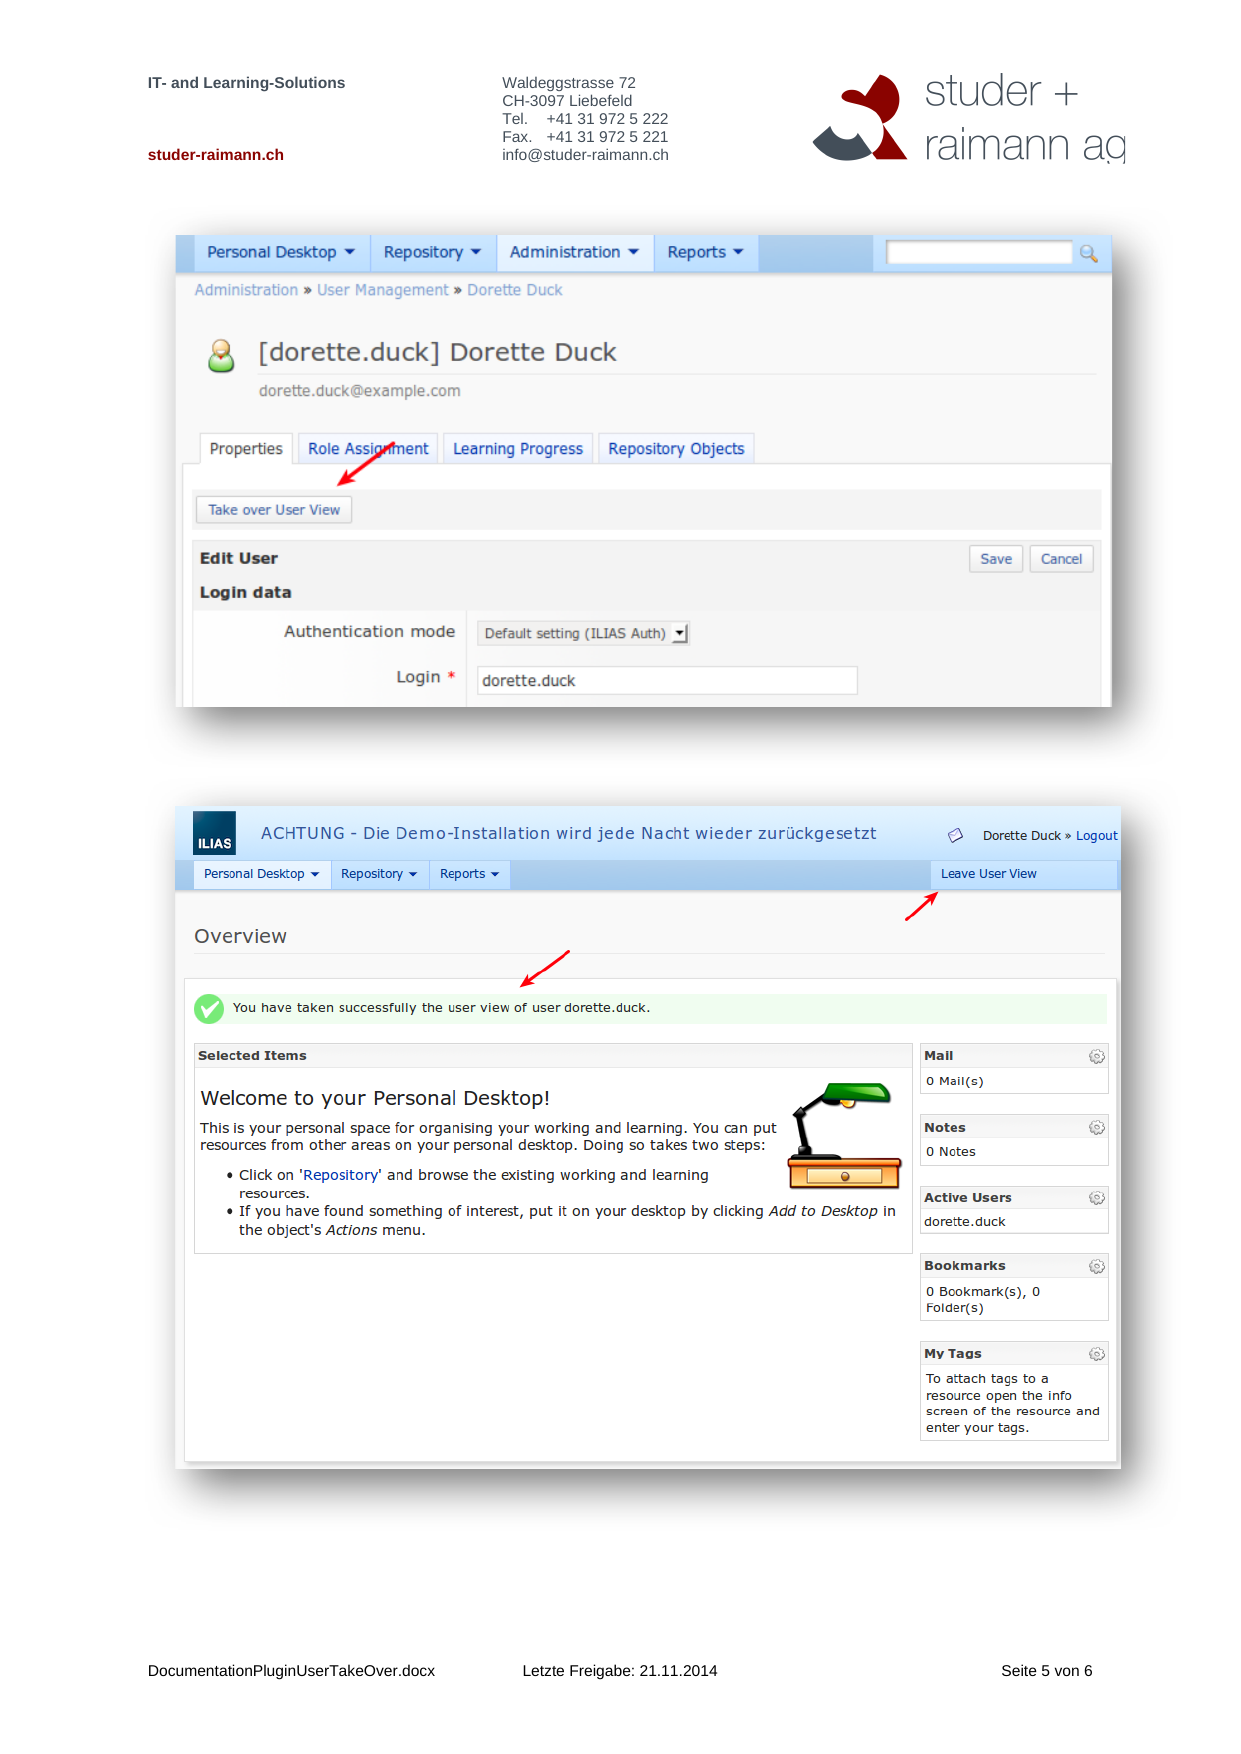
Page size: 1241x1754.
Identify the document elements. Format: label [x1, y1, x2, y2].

picture [812, 73, 1125, 164]
picture [175, 235, 1113, 707]
picture [175, 806, 1121, 1469]
